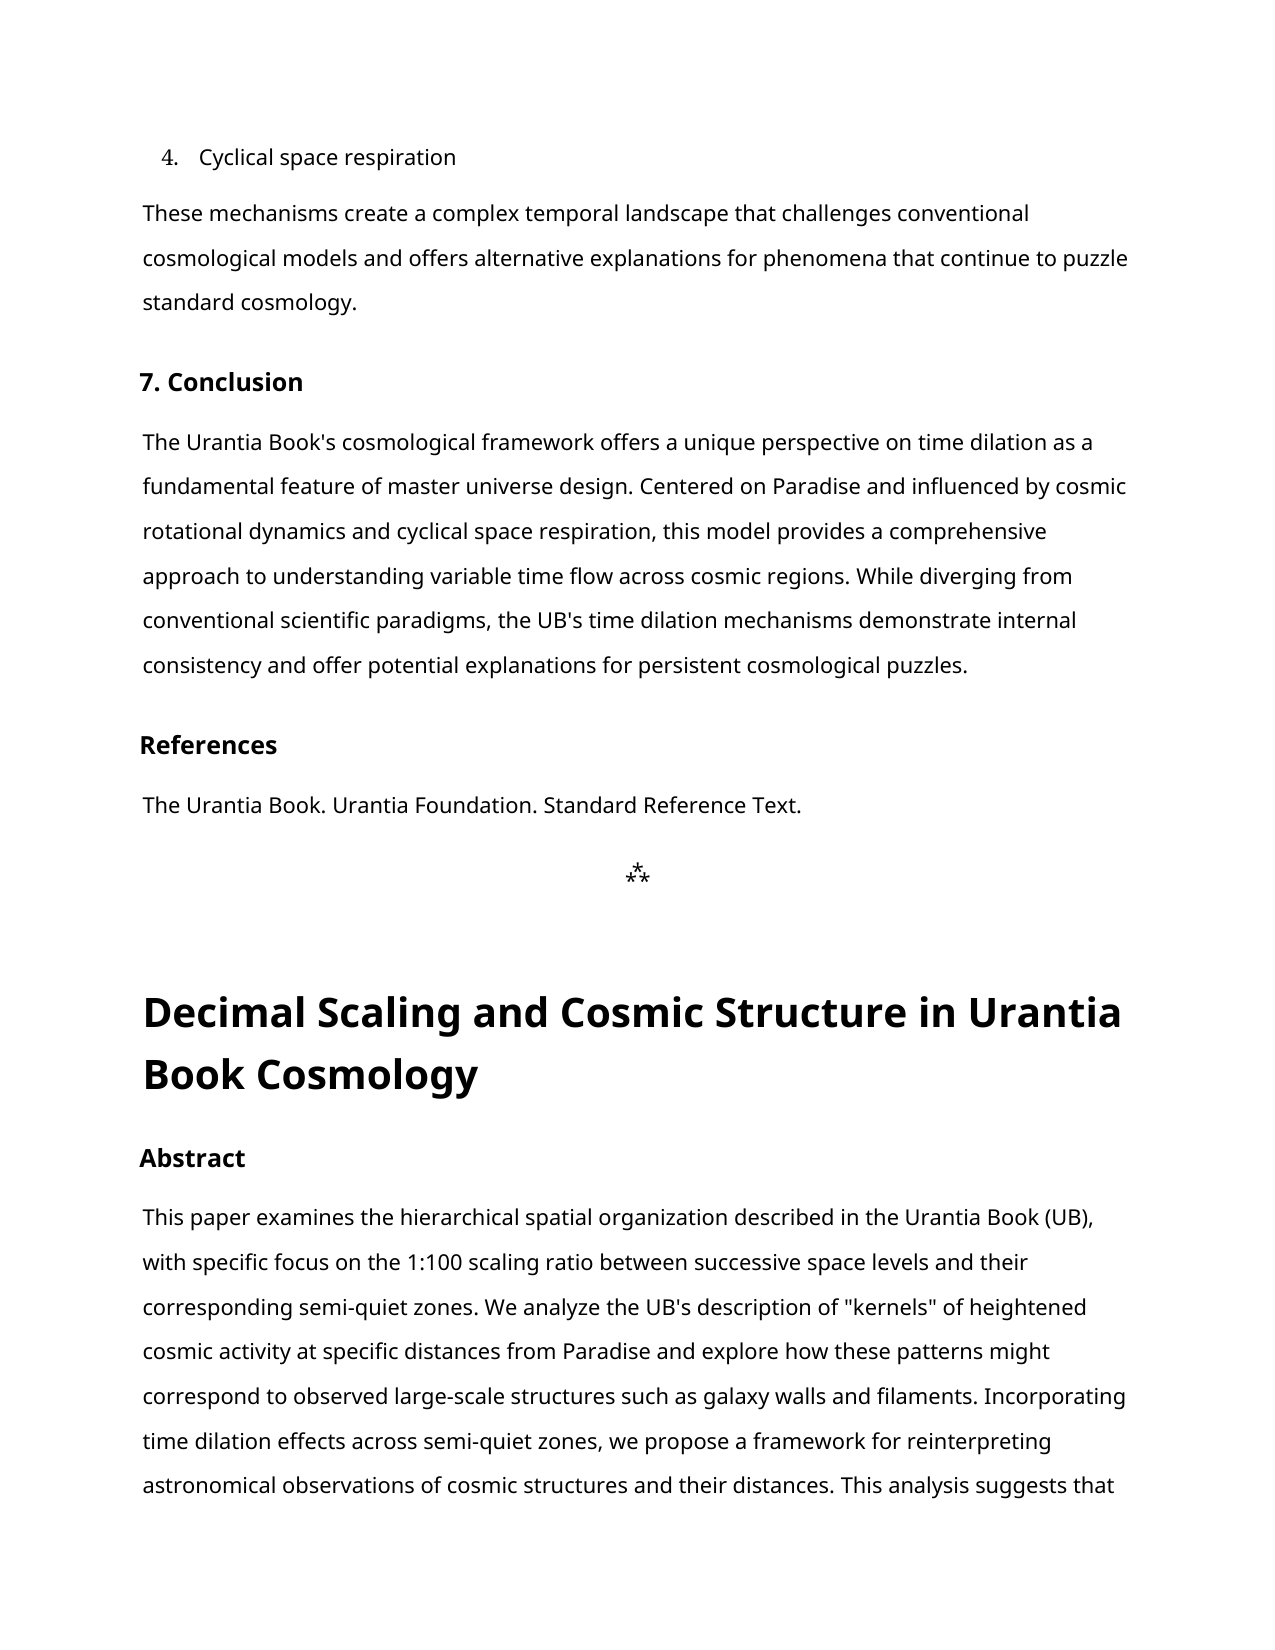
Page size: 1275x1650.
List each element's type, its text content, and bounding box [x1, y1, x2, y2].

text Abstract [139, 1140, 1133, 1174]
text References [139, 728, 1133, 762]
list Cyclical space respiration [161, 142, 1133, 172]
text The Urantia Book. Urantia Foundation. Standard Reference Text. [142, 789, 1133, 819]
text The Urantia Book's cosmological framework offers a unique perspective on time dilation as a fundamental feature of master universe design. Centered on Paradise and influenced by cosmic rotational dynamics and cyclical space respiration, this model provides a comprehensive approach to understanding variable time flow across cosmic regions. While diverging from conventional scientific paradigms, the UB's time dilation mechanisms demonstrate internal consistency and offer potential explanations for persistent cosmological puzzles. [142, 427, 1133, 680]
text 7. Conclusion [139, 365, 1133, 399]
text ⁂ [142, 856, 1133, 886]
text Decimal Scaling and Cosmic Structure in Urantia Book Cosmology [142, 984, 1133, 1101]
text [142, 1202, 1133, 1500]
text These mechanisms create a complex temporal landscape that challenges conventional cosmological models and offers alternative explanations for phenomena that continue to puzzle standard cosmology. [142, 198, 1133, 317]
